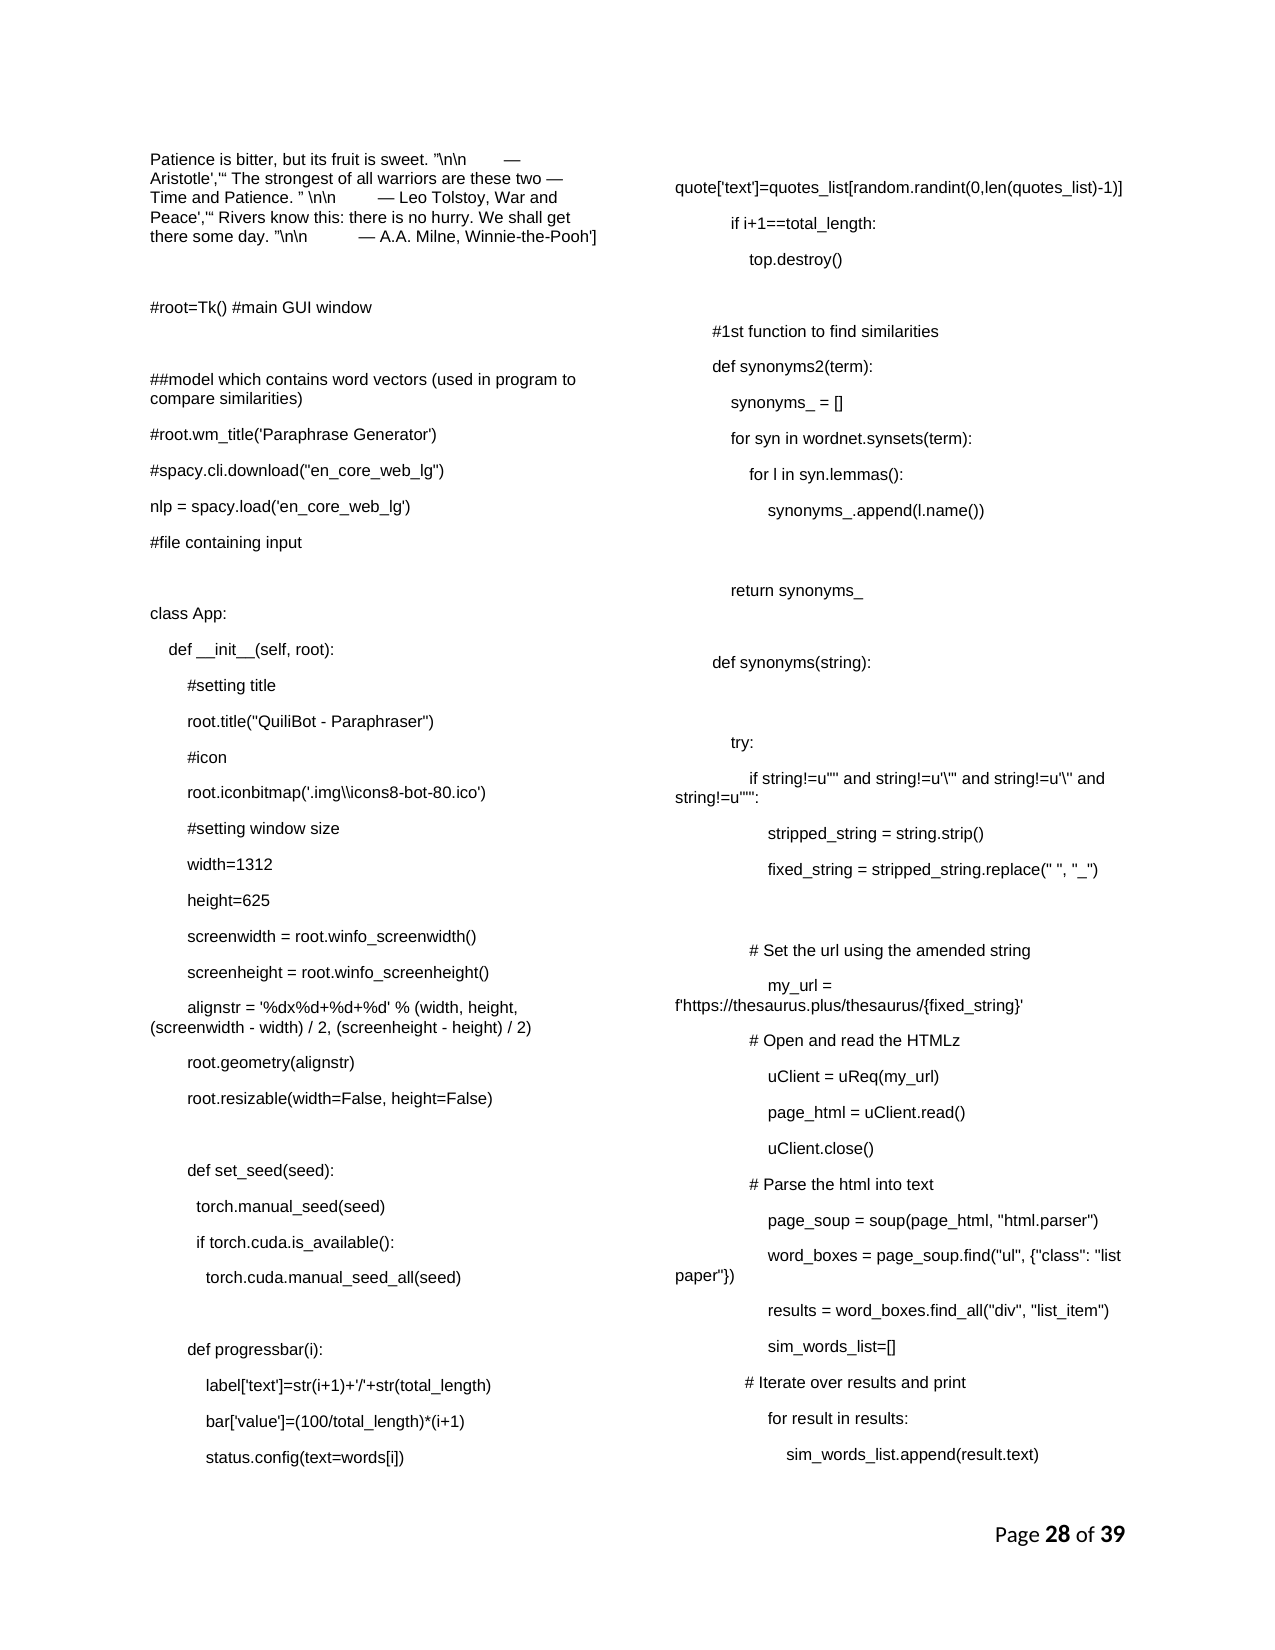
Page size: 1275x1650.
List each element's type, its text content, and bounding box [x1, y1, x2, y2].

text for syn in wordnet.synsets(term): [675, 429, 1125, 448]
text fixed_string = stripped_string.replace(" ", "_") [675, 860, 1125, 879]
text status.config(text=words[i]) [150, 1447, 600, 1467]
text uClient.close() [675, 1139, 1125, 1158]
text for l in syn.lemmas(): [675, 465, 1125, 484]
text # Parse the html into text [675, 1174, 1125, 1194]
text results = word_boxes.find_all("div", "list_item") [675, 1301, 1125, 1320]
text def synonyms(string): [675, 653, 1125, 672]
text page_html = uClient.read() [675, 1103, 1125, 1122]
text try: [675, 733, 1125, 752]
text screenwidth = root.winfo_screenwidth() [150, 927, 600, 946]
text nlp = spacy.load('en_core_web_lg') [150, 497, 600, 516]
text return synonyms_ [675, 581, 1125, 600]
text #file containing input [150, 532, 600, 552]
text root.title("QuiliBot - Paraphraser") [150, 712, 600, 731]
text alignstr = '%dx%d+%d+%d' % (width, height, (screenwidth - width) / 2, (screenheight - height) / 2) [150, 998, 600, 1037]
text def set_seed(seed): [150, 1161, 600, 1180]
text ##model which contains word vectors (used in program to compare similarities) [150, 370, 600, 408]
text #setting window size [150, 819, 600, 838]
text synonyms_ = [] [675, 393, 1125, 412]
text my_url = f'https://thesaurus.plus/thesaurus/{fixed_string}' [675, 976, 1125, 1014]
text root.iconbitmap('.img\\icons8-bot-80.ico') [150, 783, 600, 802]
text # Open and read the HTMLz [675, 1031, 1125, 1050]
text # Iterate over results and print [675, 1373, 1125, 1392]
text if torch.cuda.is_available(): [150, 1232, 600, 1252]
text root.geometry(alignstr) [150, 1053, 600, 1072]
text word_boxes = page_soup.find("ul", {"class": "list paper"}) [675, 1246, 1125, 1284]
text top.destroy() [675, 250, 1125, 269]
text label['text']=str(i+1)+'/'+str(total_length) [150, 1376, 600, 1395]
text # Set the url using the amended string [675, 940, 1125, 959]
text stripped_string = string.strip() [675, 824, 1125, 843]
text def synonyms2(term): [675, 357, 1125, 376]
text page_soup = soup(page_html, "html.parser") [675, 1210, 1125, 1229]
text torch.cuda.manual_seed_all(seed) [150, 1268, 600, 1287]
text def __init__(self, root): [150, 640, 600, 659]
text sim_words_list.append(result.text) [675, 1444, 1125, 1464]
text synonyms_.append(l.name()) [675, 501, 1125, 520]
text quote['text']=quotes_list[random.randint(0,len(quotes_list)-1)] [675, 150, 1125, 197]
text if i+1==total_length: [675, 214, 1125, 233]
text for result in results: [675, 1409, 1125, 1428]
text sim_words_list=[] [675, 1337, 1125, 1356]
text #root=Tk() #main GUI window [150, 298, 600, 317]
text class App: [150, 604, 600, 623]
text height=625 [150, 891, 600, 910]
text if string!=u'"' and string!=u'\"' and string!=u'\'' and string!=u"'": [675, 769, 1125, 807]
text #icon [150, 747, 600, 767]
text screenheight = root.winfo_screenheight() [150, 962, 600, 982]
text width=1312 [150, 855, 600, 874]
text bar['value']=(100/total_length)*(i+1) [150, 1412, 600, 1431]
text root.resizable(width=False, height=False) [150, 1089, 600, 1108]
text #1st function to find similarities [675, 321, 1125, 341]
text #root.wm_title('Paraphrase Generator') [150, 425, 600, 444]
text def progressbar(i): [150, 1340, 600, 1359]
text #spacy.cli.download("en_core_web_lg") [150, 461, 600, 480]
text torch.manual_seed(seed) [150, 1197, 600, 1216]
text #setting title [150, 676, 600, 695]
text uClient = uReq(my_url) [675, 1067, 1125, 1086]
